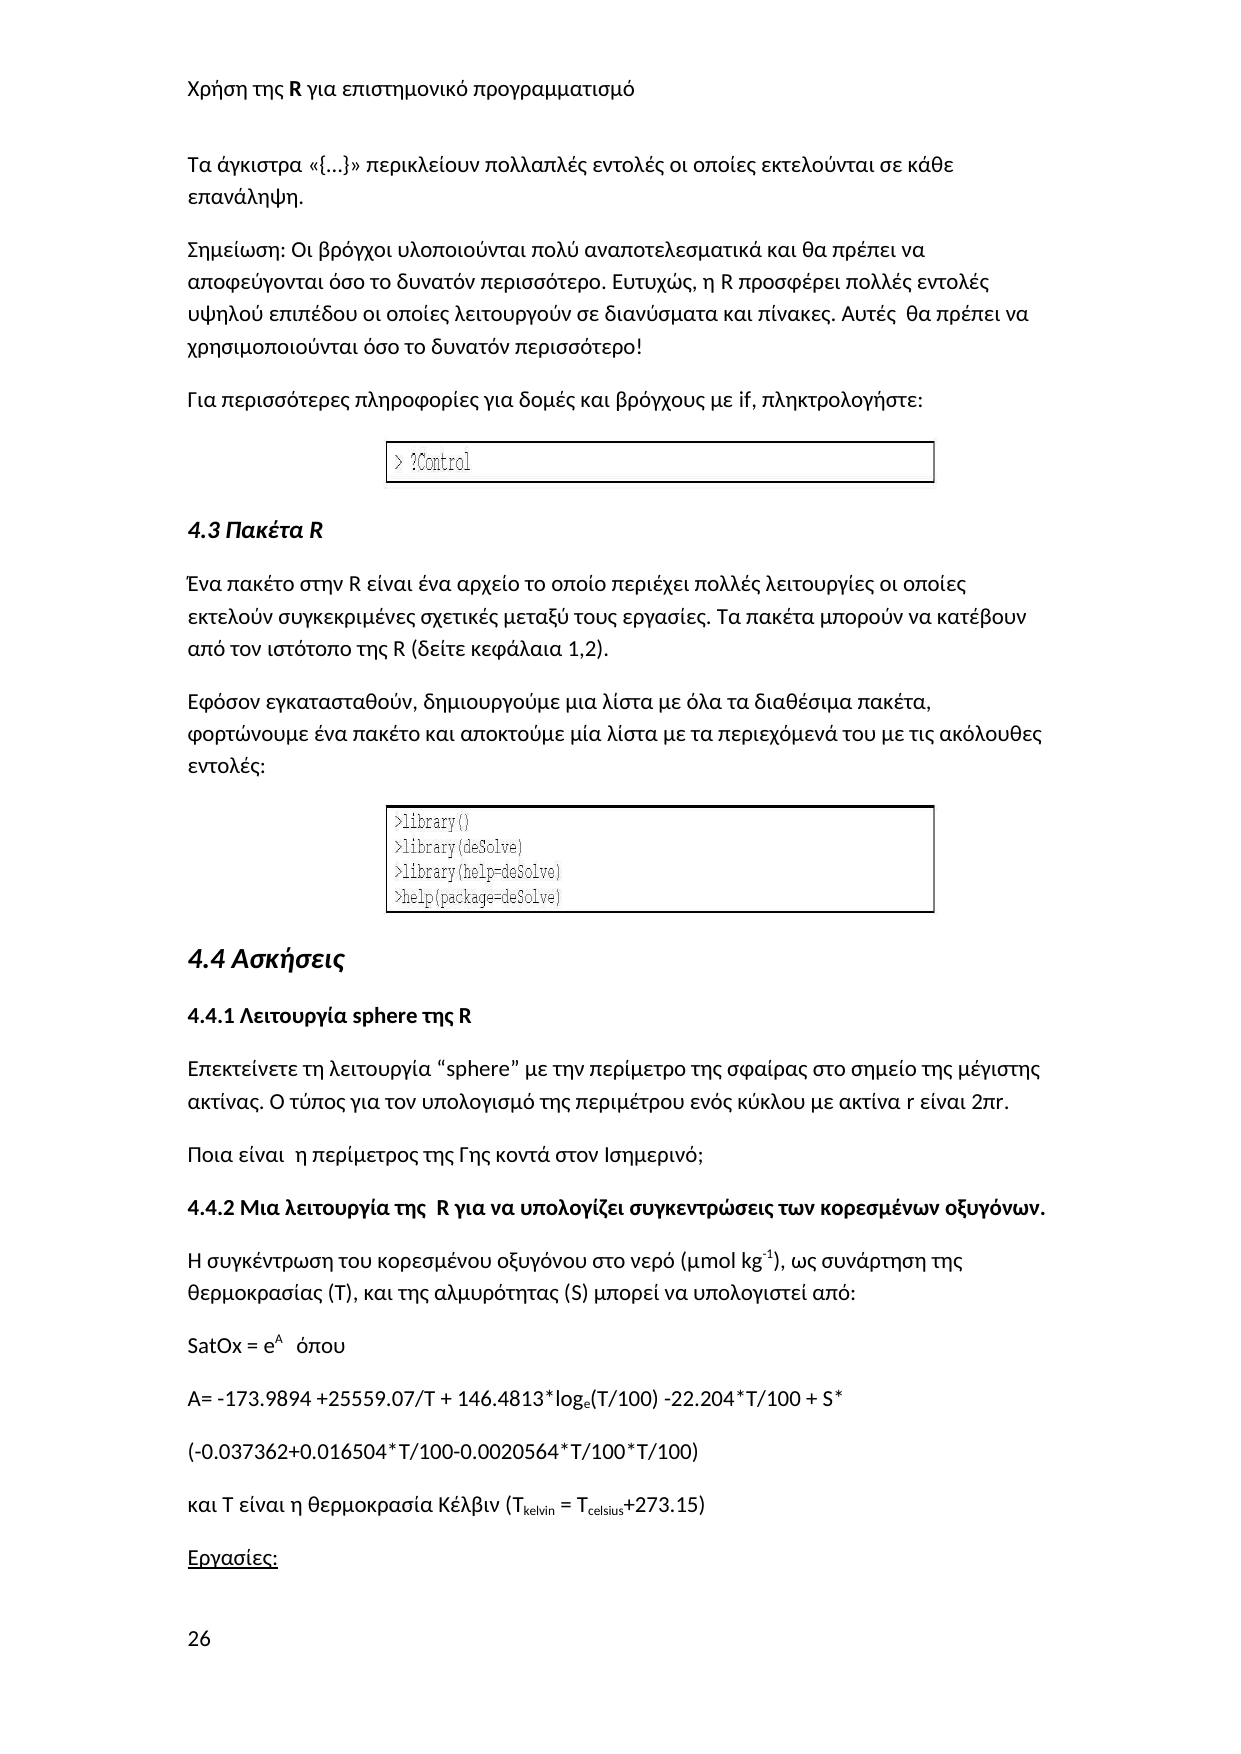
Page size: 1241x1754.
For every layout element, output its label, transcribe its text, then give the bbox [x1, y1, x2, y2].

text Σημείωση: Οι βρόγχοι υλοποιούνται πολύ αναποτελεσματικά και θα πρέπει να αποφεύγονται όσο το δυνατόν περισσότερο. Ευτυχώς, η R προσφέρει πολλές εντολές υψηλού επιπέδου οι οποίες λειτουργούν σε διανύσματα και πίνακες. Αυτές θα πρέπει να χρησιμοποιούνται όσο το δυνατόν περισσότερο! [187, 235, 1053, 360]
text 4.4.1 Λειτουργία sphere της R [187, 1002, 1053, 1029]
text Ποια είναι η περίμετρος της Γης κοντά στον Ισημερινό; [187, 1140, 1053, 1168]
picture [187, 437, 1053, 489]
text 4.3 Πακέτα R [187, 514, 1053, 544]
text SatOx = eA όπου [187, 1331, 1053, 1359]
text Eπεκτείνετε τη λειτουργία “sphere” με την περίμετρο της σφαίρας στο σημείο της μέγιστης ακτίνας. Ο τύπος για τον υπολογισμό της περιμέτρου ενός κύκλου με ακτίνα r είναι 2πr. [187, 1054, 1053, 1115]
text 4.4 Aσκήσεις [187, 940, 1053, 975]
text Ένα πακέτο στην R είναι ένα αρχείο το οποίο περιέχει πολλές λειτουργίες οι οποίες εκτελούν συγκεκριμένες σχετικές μεταξύ τους εργασίες. Τα πακέτα μπορούν να κατέβουν από τον ιστότοπο της R (δείτε κεφάλαια 1,2). [187, 569, 1053, 662]
text (-0.037362+0.016504*T/100-0.0020564*T/100*T/100) [187, 1437, 1053, 1465]
text Για περισσότερες πληροφορίες για δομές και βρόγχους με if, πληκτρολογήστε: [187, 385, 1053, 413]
text Α= -173.9894 +25559.07/Τ + 146.4813*loge(T/100) -22.204*T/100 + S* [187, 1384, 1053, 1412]
text Η συγκέντρωση του κορεσμένου οξυγόνου στο νερό (μmol kg-1), ως συνάρτηση της θερμοκρασίας (Τ), και της αλμυρότητας (S) μπορεί να υπολογιστεί από: [187, 1246, 1053, 1306]
text και Τ είναι η θερμοκρασία Κέλβιν (Tkelvin = Tcelsius+273.15) [187, 1490, 1053, 1518]
text Τα άγκιστρα «{…}» περικλείουν πολλαπλές εντολές οι οποίες εκτελούνται σε κάθε επανάληψη. [187, 150, 1053, 210]
text 4.4.2 Μια λειτουργία της R για να υπολογίζει συγκεντρώσεις των κορεσμένων οξυγόνων. [187, 1193, 1053, 1221]
text Εφόσον εγκατασταθούν, δημιουργούμε μια λίστα με όλα τα διαθέσιμα πακέτα, φορτώνουμε ένα πακέτο και αποκτούμε μία λίστα με τα περιεχόμενά του με τις ακόλουθες εντολές: [187, 687, 1053, 779]
picture [187, 804, 1053, 915]
text Eργασίες: [187, 1543, 1053, 1571]
